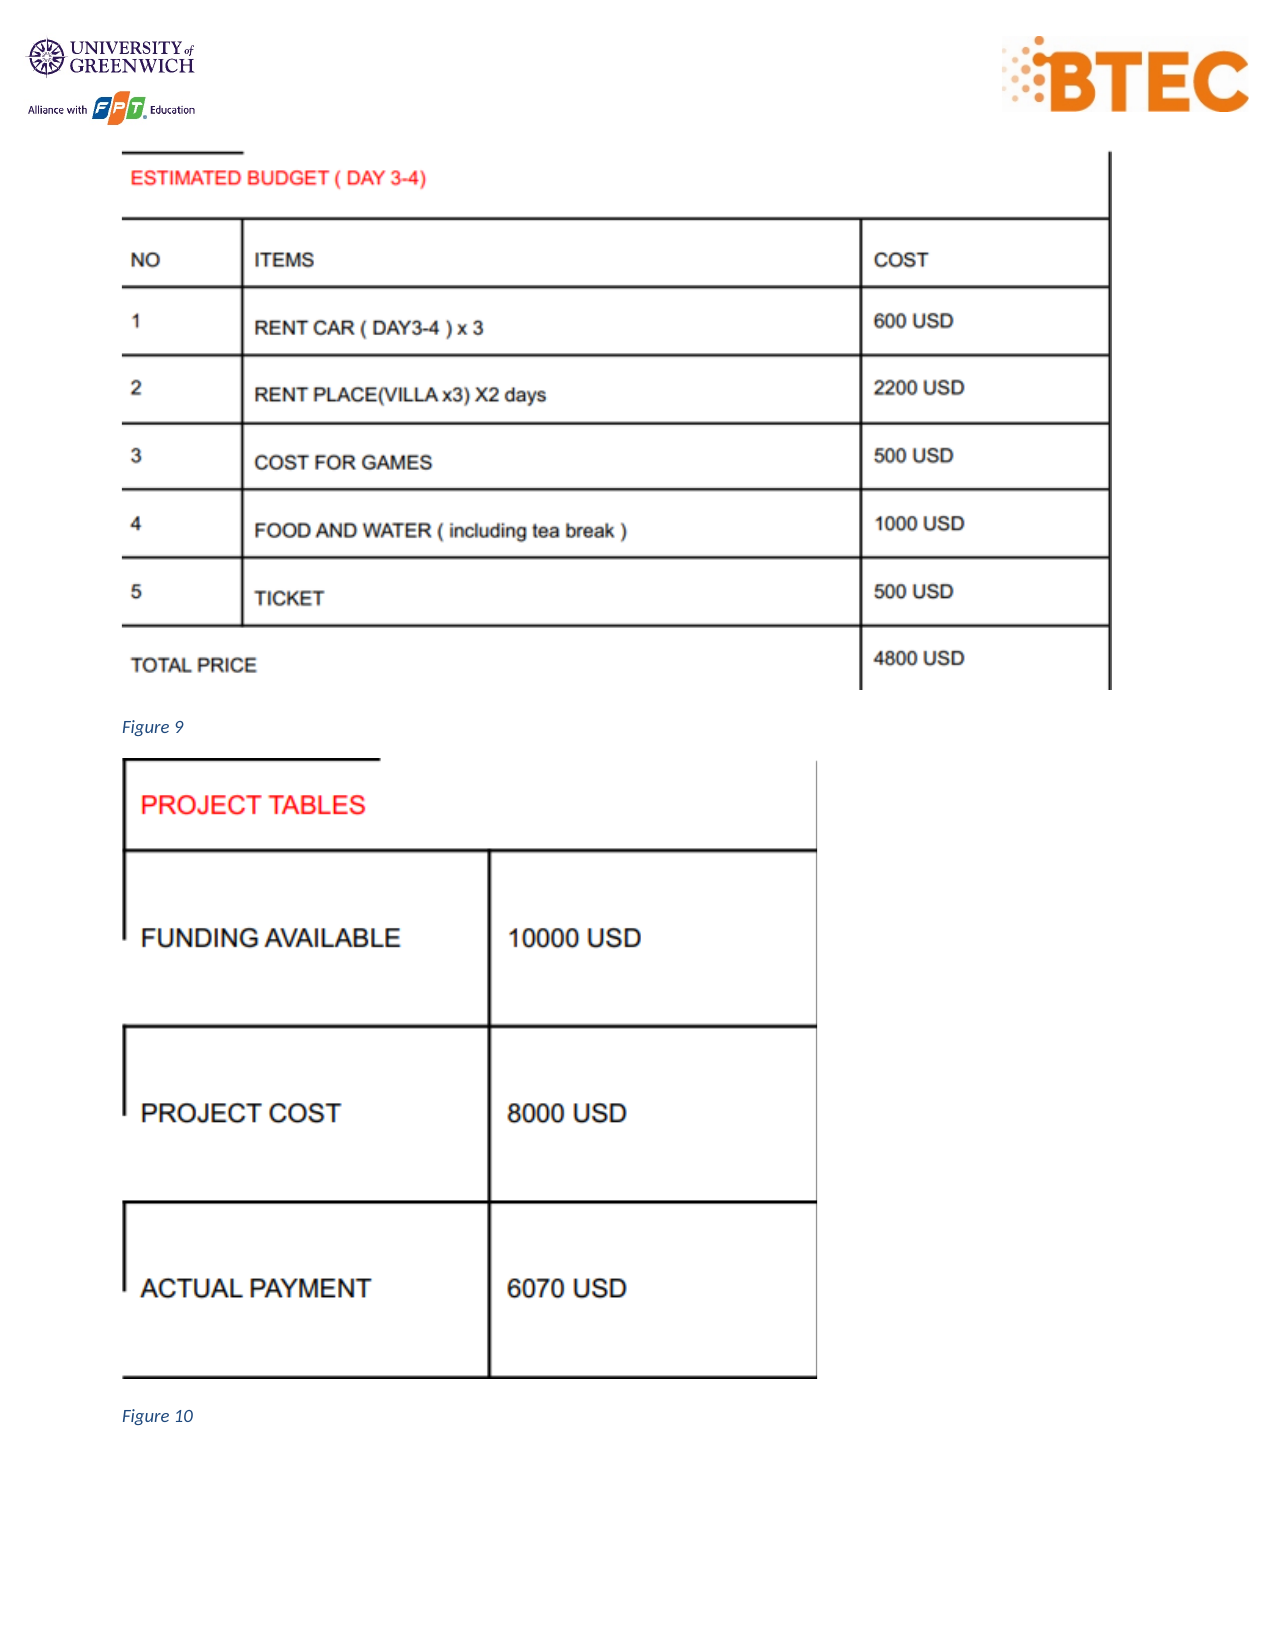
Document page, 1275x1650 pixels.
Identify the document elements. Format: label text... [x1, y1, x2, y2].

picture [1001, 36, 1249, 112]
picture [14, 25, 207, 136]
picture [121, 150, 1112, 690]
picture [121, 758, 818, 1379]
